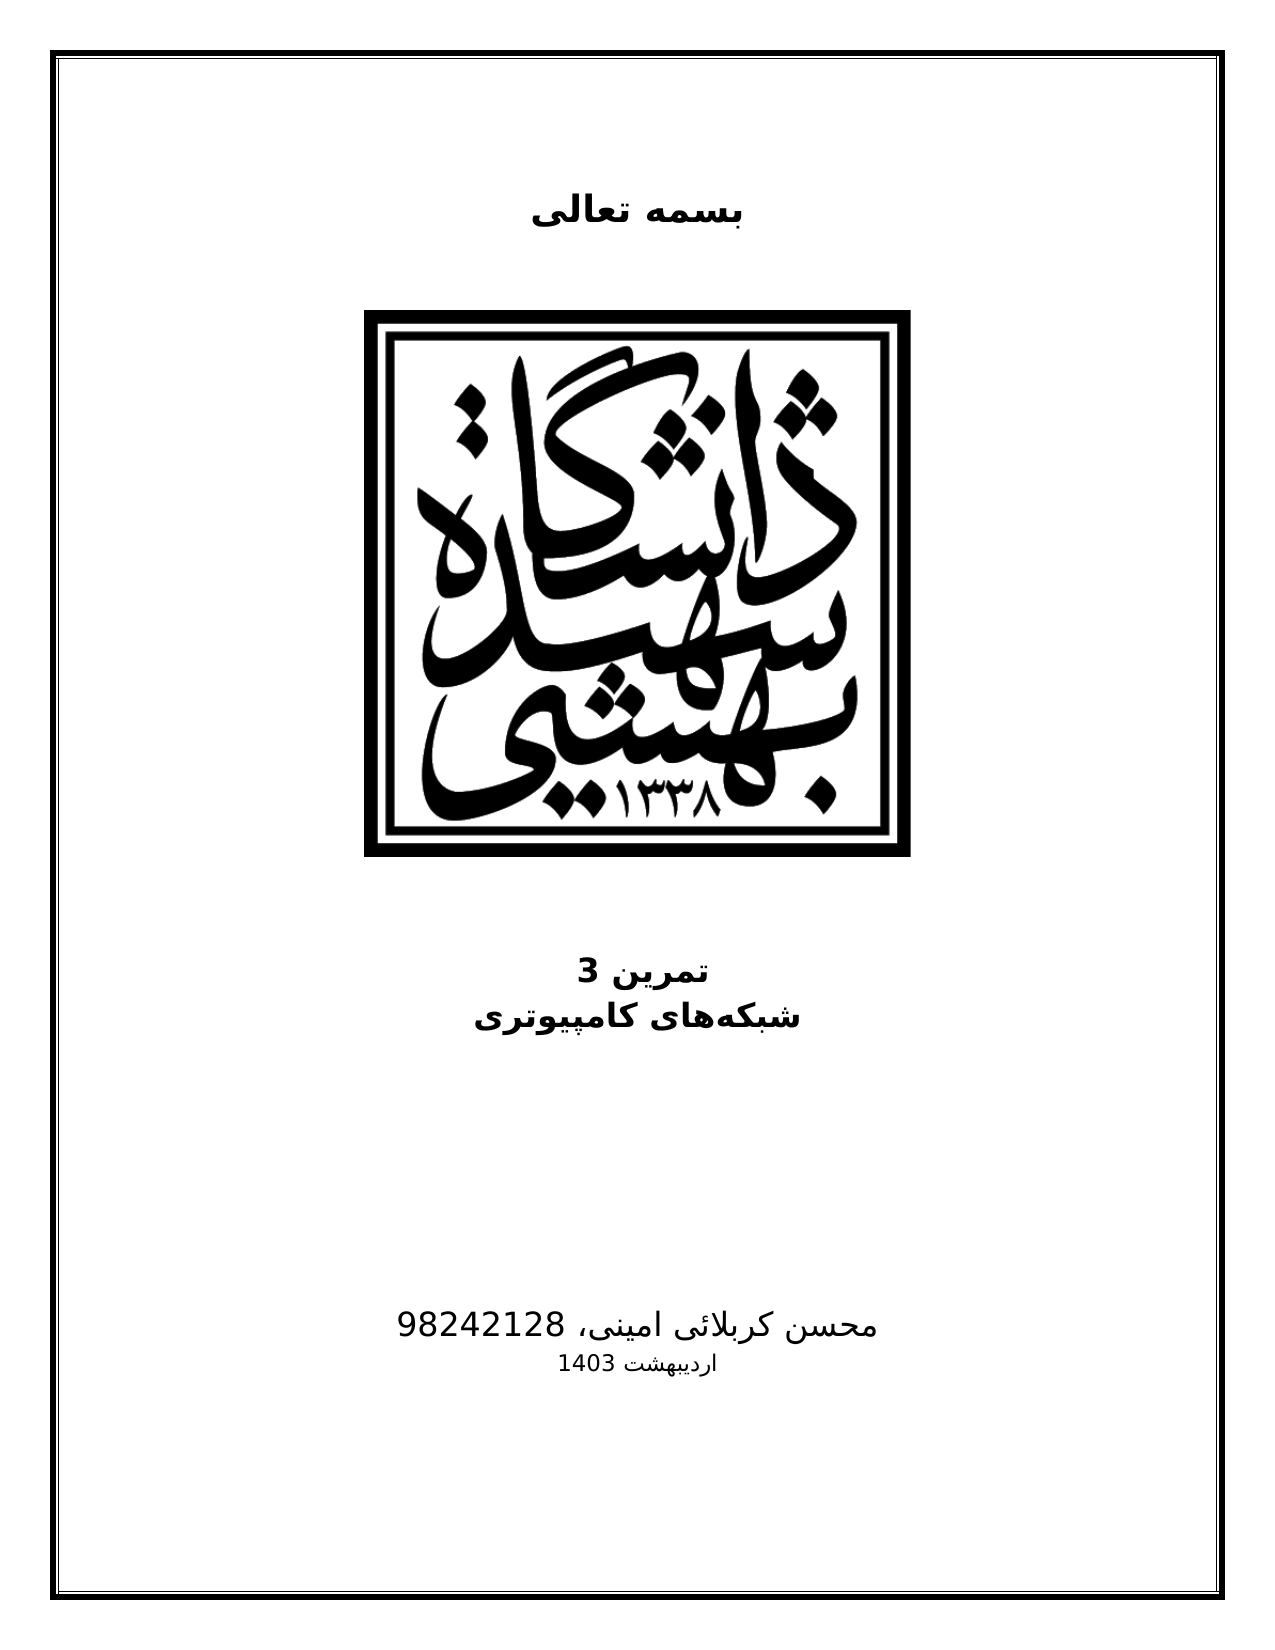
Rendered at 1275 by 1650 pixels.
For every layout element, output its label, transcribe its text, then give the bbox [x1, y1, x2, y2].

text تمرین 3 [150, 951, 1125, 990]
picture [364, 310, 911, 857]
text محسن کربلائی امینی، 98242128 [150, 1306, 1125, 1344]
text اردیبهشت 1403 [150, 1350, 1125, 1377]
subtitle بسمه تعالی [150, 187, 1125, 231]
text شبکه‌های کامپیوتری [150, 996, 1125, 1035]
